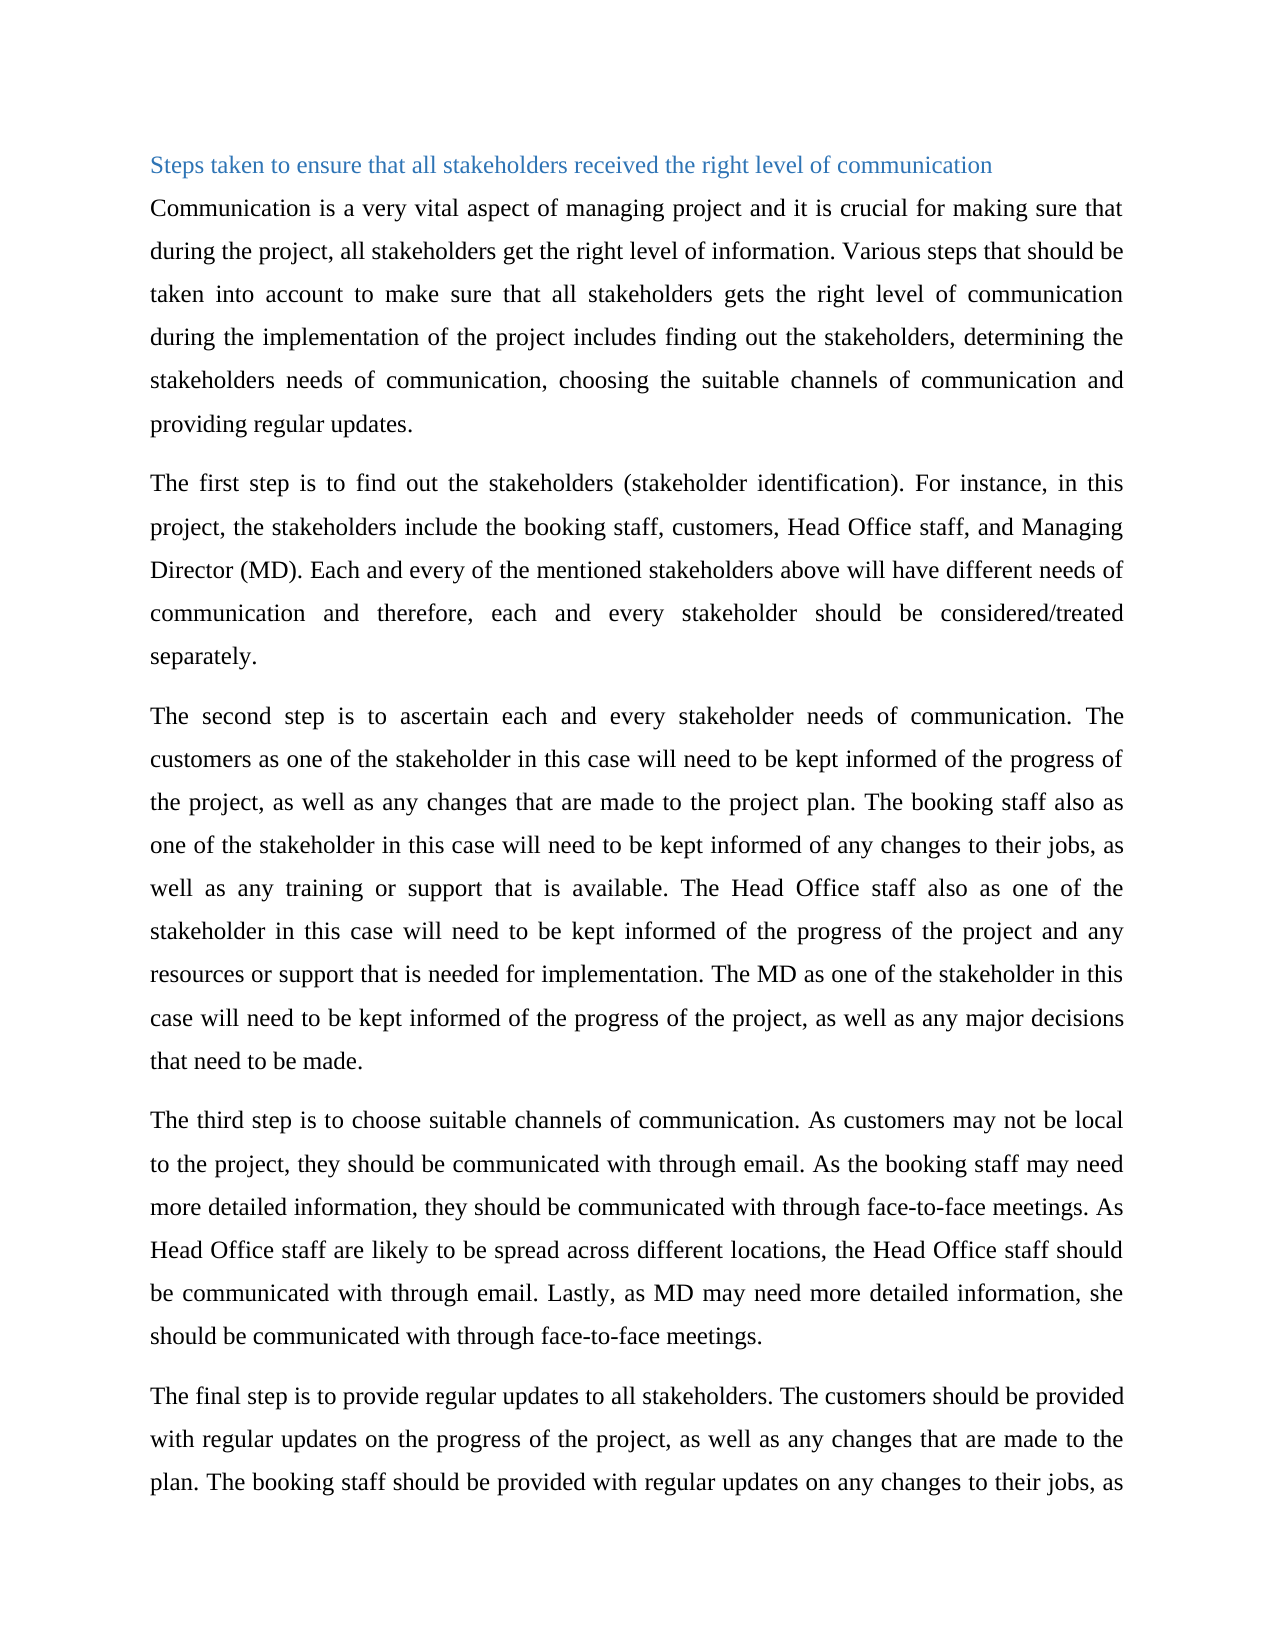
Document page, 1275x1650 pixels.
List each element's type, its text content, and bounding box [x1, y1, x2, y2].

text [150, 1381, 1125, 1496]
text Communication is a very vital aspect of managing project and it is crucial for making sure that during the project, all stakeholders get the right level of information. Various steps that should be taken into account to make sure that all stakeholders gets the right level of communication during the implementation of the project includes finding out the stakeholders, determining the stakeholders needs of communication, choosing the suitable channels of communication and providing regular updates. [150, 193, 1125, 437]
text The first step is to find out the stakeholders (stakeholder identification). For instance, in this project, the stakeholders include the booking staff, customers, Head Office staff, and Managing Director (MD). Each and every of the mentioned stakeholders above will have different needs of communication and therefore, each and every stakeholder should be considered/treated separately. [150, 468, 1125, 670]
text The third step is to choose suitable channels of communication. As customers may not be local to the project, they should be communicated with through email. As the booking staff may need more detailed information, they should be communicated with through face-to-face meetings. As Head Office staff are likely to be spread across different locations, the Head Office staff should be communicated with through email. Lastly, as MD may need more detailed information, she should be communicated with through face-to-face meetings. [150, 1106, 1125, 1350]
subtitle Steps taken to ensure that all stakeholders received the right level of communication [150, 150, 1125, 179]
text The second step is to ascertain each and every stakeholder needs of communication. The customers as one of the stakeholder in this case will need to be kept informed of the progress of the project, as well as any changes that are made to the project plan. The booking staff also as one of the stakeholder in this case will need to be kept informed of any changes to their jobs, as well as any training or support that is available. The Head Office staff also as one of the stakeholder in this case will need to be kept informed of the progress of the project and any resources or support that is needed for implementation. The MD as one of the stakeholder in this case will need to be kept informed of the progress of the project, as well as any major decisions that need to be made. [150, 701, 1125, 1074]
